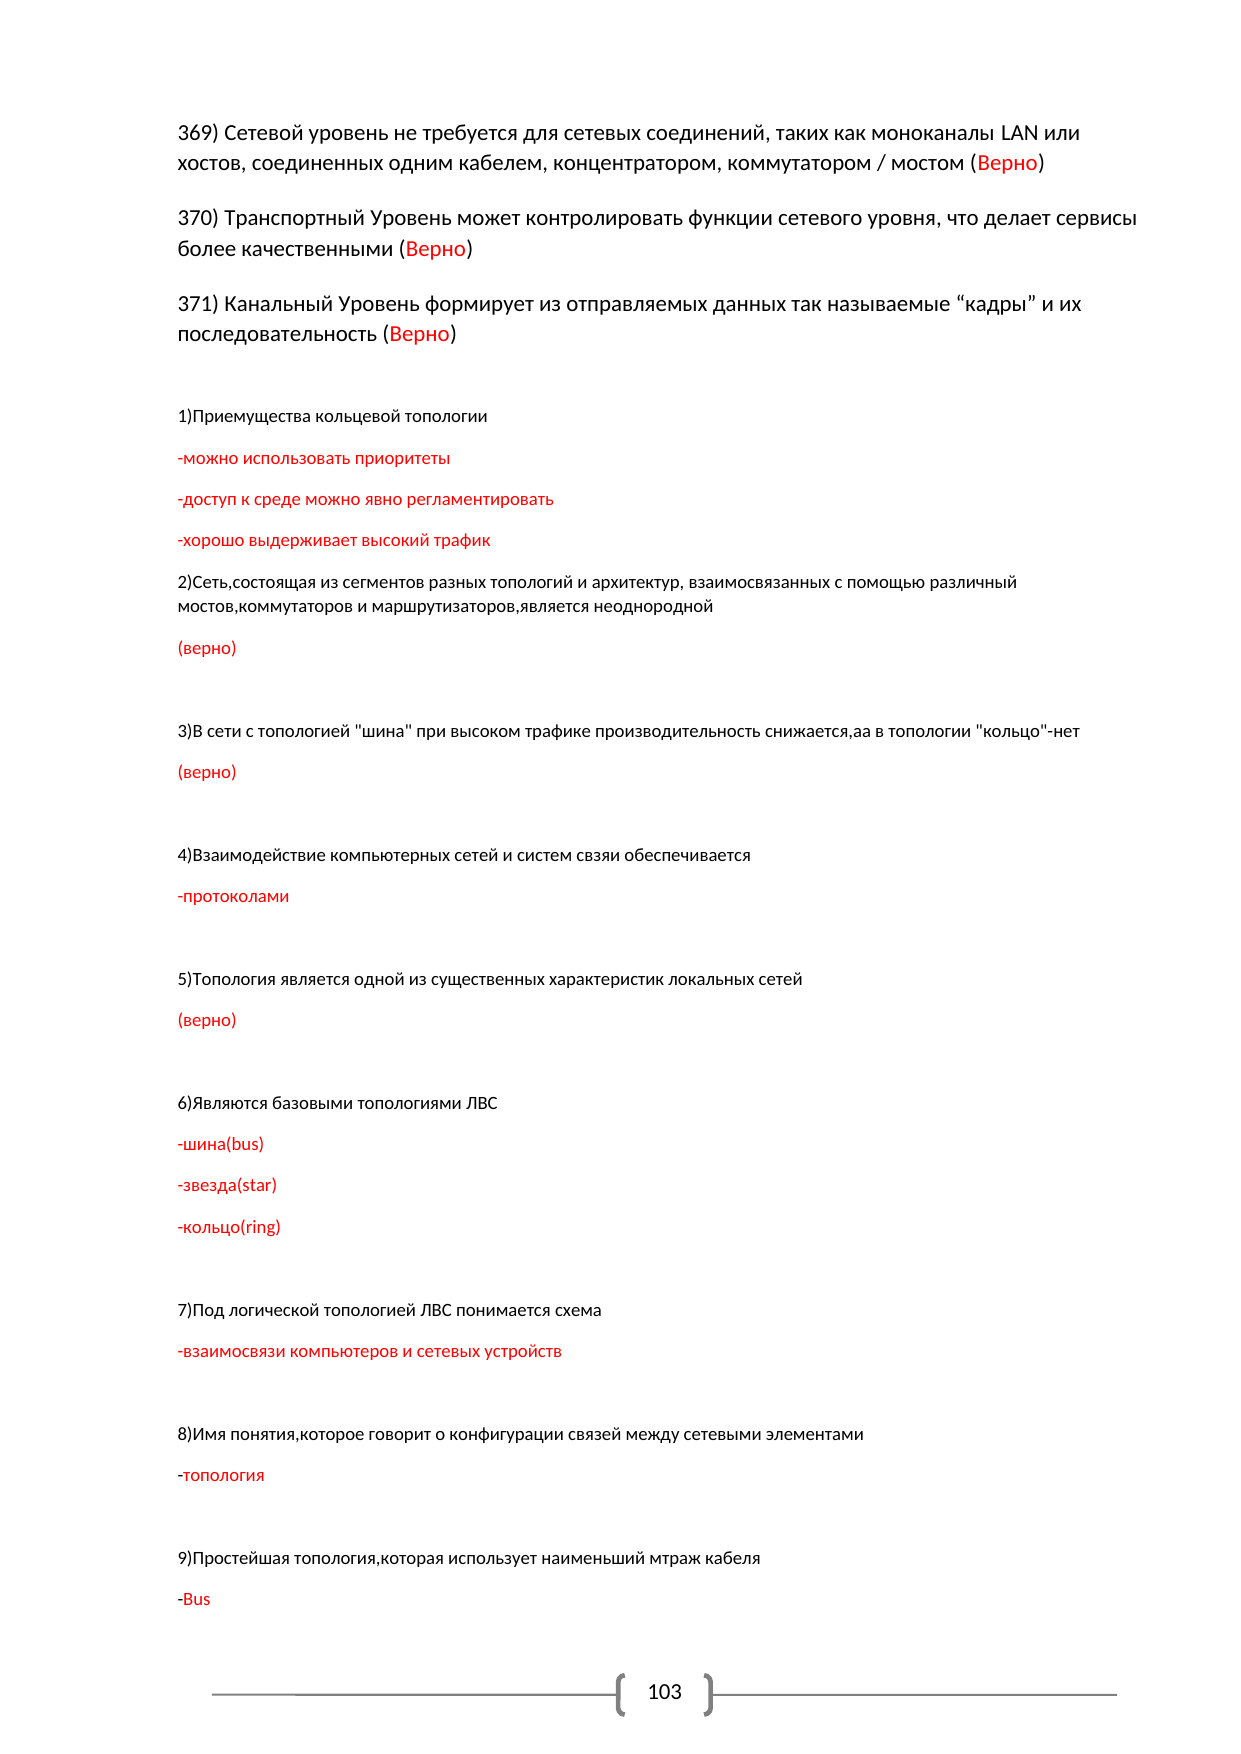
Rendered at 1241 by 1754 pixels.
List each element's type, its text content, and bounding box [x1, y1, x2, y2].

text -взаимосвязи компьютеров и сетевых устройств [177, 1339, 1152, 1362]
text -топология [177, 1463, 1152, 1486]
text -звезда(star) [177, 1174, 1152, 1197]
text -Bus [177, 1587, 1152, 1610]
text 2)Сеть,состоящая из сегментов разных топологий и архитектур, взаимосвязанных с помощью различный мостов,коммутаторов и маршрутизаторов,является неоднородной [177, 570, 1152, 618]
text -шина(bus) [177, 1132, 1152, 1155]
text (верно) [177, 1008, 1152, 1031]
text 4)Взаимодействие компьютерных сетей и систем свзяи обеспечивается [177, 843, 1152, 866]
text -кольцо(ring) [177, 1215, 1152, 1238]
text 3)В сети с топологией "шина" при высоком трафике производительность снижается,аа в топологии "кольцо"-нет [177, 719, 1152, 742]
text 1)Приемущества кольцевой топологии [177, 404, 1152, 427]
text (верно) [177, 760, 1152, 783]
text 370) Транспортный Уровень может контролировать функции сетевого уровня, что делает сервисы более качественными (Верно) [177, 203, 1152, 262]
text 7)Под логической топологией ЛВС понимается схема [177, 1298, 1152, 1321]
text 8)Имя понятия,которое говорит о конфигурации связей между сетевыми элементами [177, 1422, 1152, 1445]
text 5)Топология является одной из существенных характеристик локальных сетей [177, 967, 1152, 990]
text 369) Сетевой уровень не требуется для сетевых соединений, таких как моноканалы LAN или хостов, соединенных одним кабелем, концентратором, коммутатором / мостом (Верно) [177, 118, 1152, 176]
text 371) Канальный Уровень формирует из отправляемых данных так называемые “кадры” и их последовательность (Верно) [177, 289, 1152, 347]
text -можно использовать приоритеты [177, 446, 1152, 469]
text 6)Являются базовыми топологиями ЛВС [177, 1091, 1152, 1114]
text 9)Простейшая топология,которая использует наименьший мтраж кабеля [177, 1546, 1152, 1569]
text -протоколами [177, 884, 1152, 907]
text -доступ к среде можно явно регламентировать [177, 487, 1152, 510]
text (верно) [177, 636, 1152, 659]
text -хорошо выдерживает высокий трафик [177, 529, 1152, 552]
